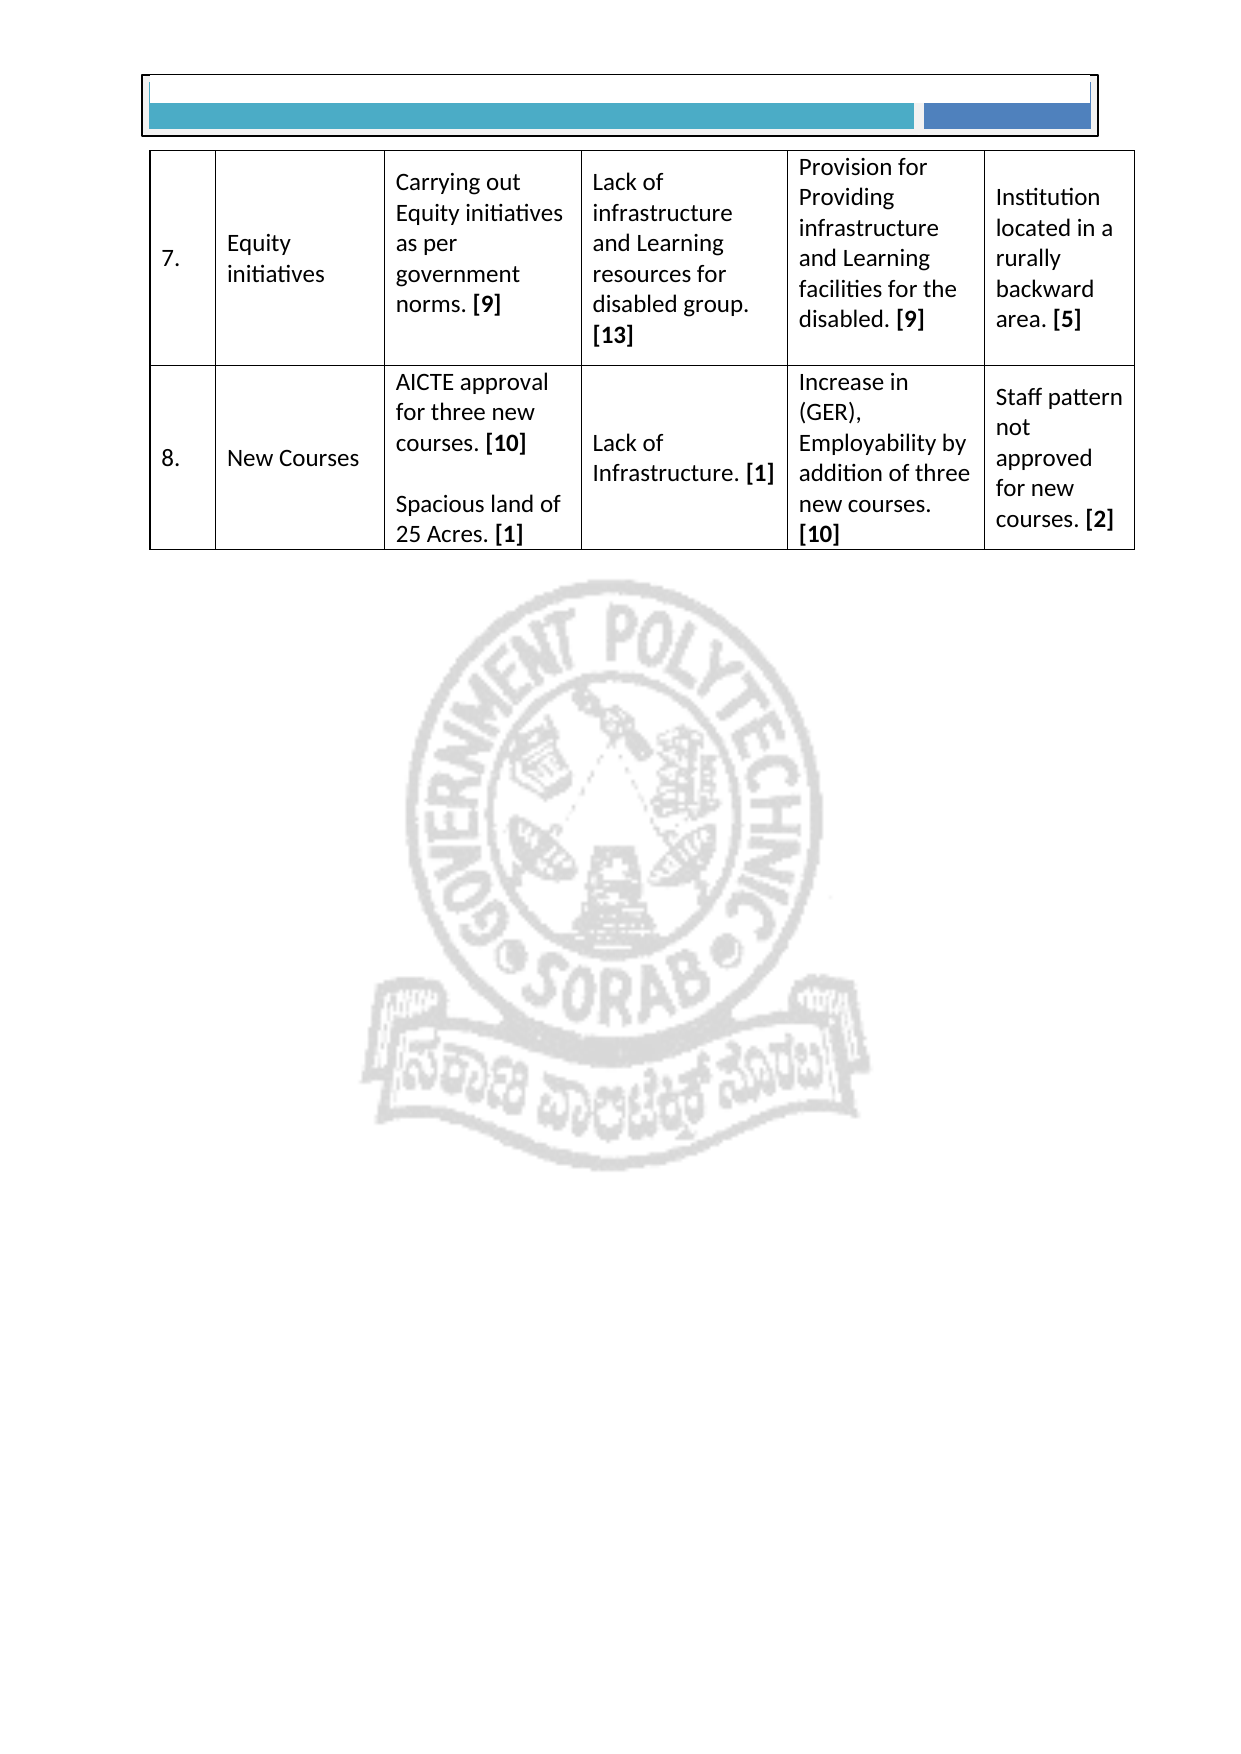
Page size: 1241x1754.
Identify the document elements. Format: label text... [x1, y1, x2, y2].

table_cell Equity initiatives [216, 151, 384, 365]
table_cell New Courses [216, 366, 384, 549]
table_cell Carrying out Equity initiatives as per government norms. [9] [385, 151, 581, 365]
table_cell 8. [151, 366, 215, 549]
table_cell AICTE approval for three new courses. [10] Spacious land of 25 Acres. [1] [385, 366, 581, 549]
table_cell Staff pattern not approved for new courses. [2] [985, 366, 1134, 549]
table_cell Lack of infrastructure and Learning resources for disabled group. [13] [582, 151, 787, 365]
table_cell Institution located in a rurally backward area. [5] [985, 151, 1134, 365]
table_cell Provision for Providing infrastructure and Learning facilities for the disabled. [9] [788, 151, 984, 365]
table_cell 7. [151, 151, 215, 365]
table_cell Lack of Infrastructure. [1] [582, 366, 787, 549]
table_cell Increase in (GER), Employability by addition of three new courses. [10] [788, 366, 984, 549]
